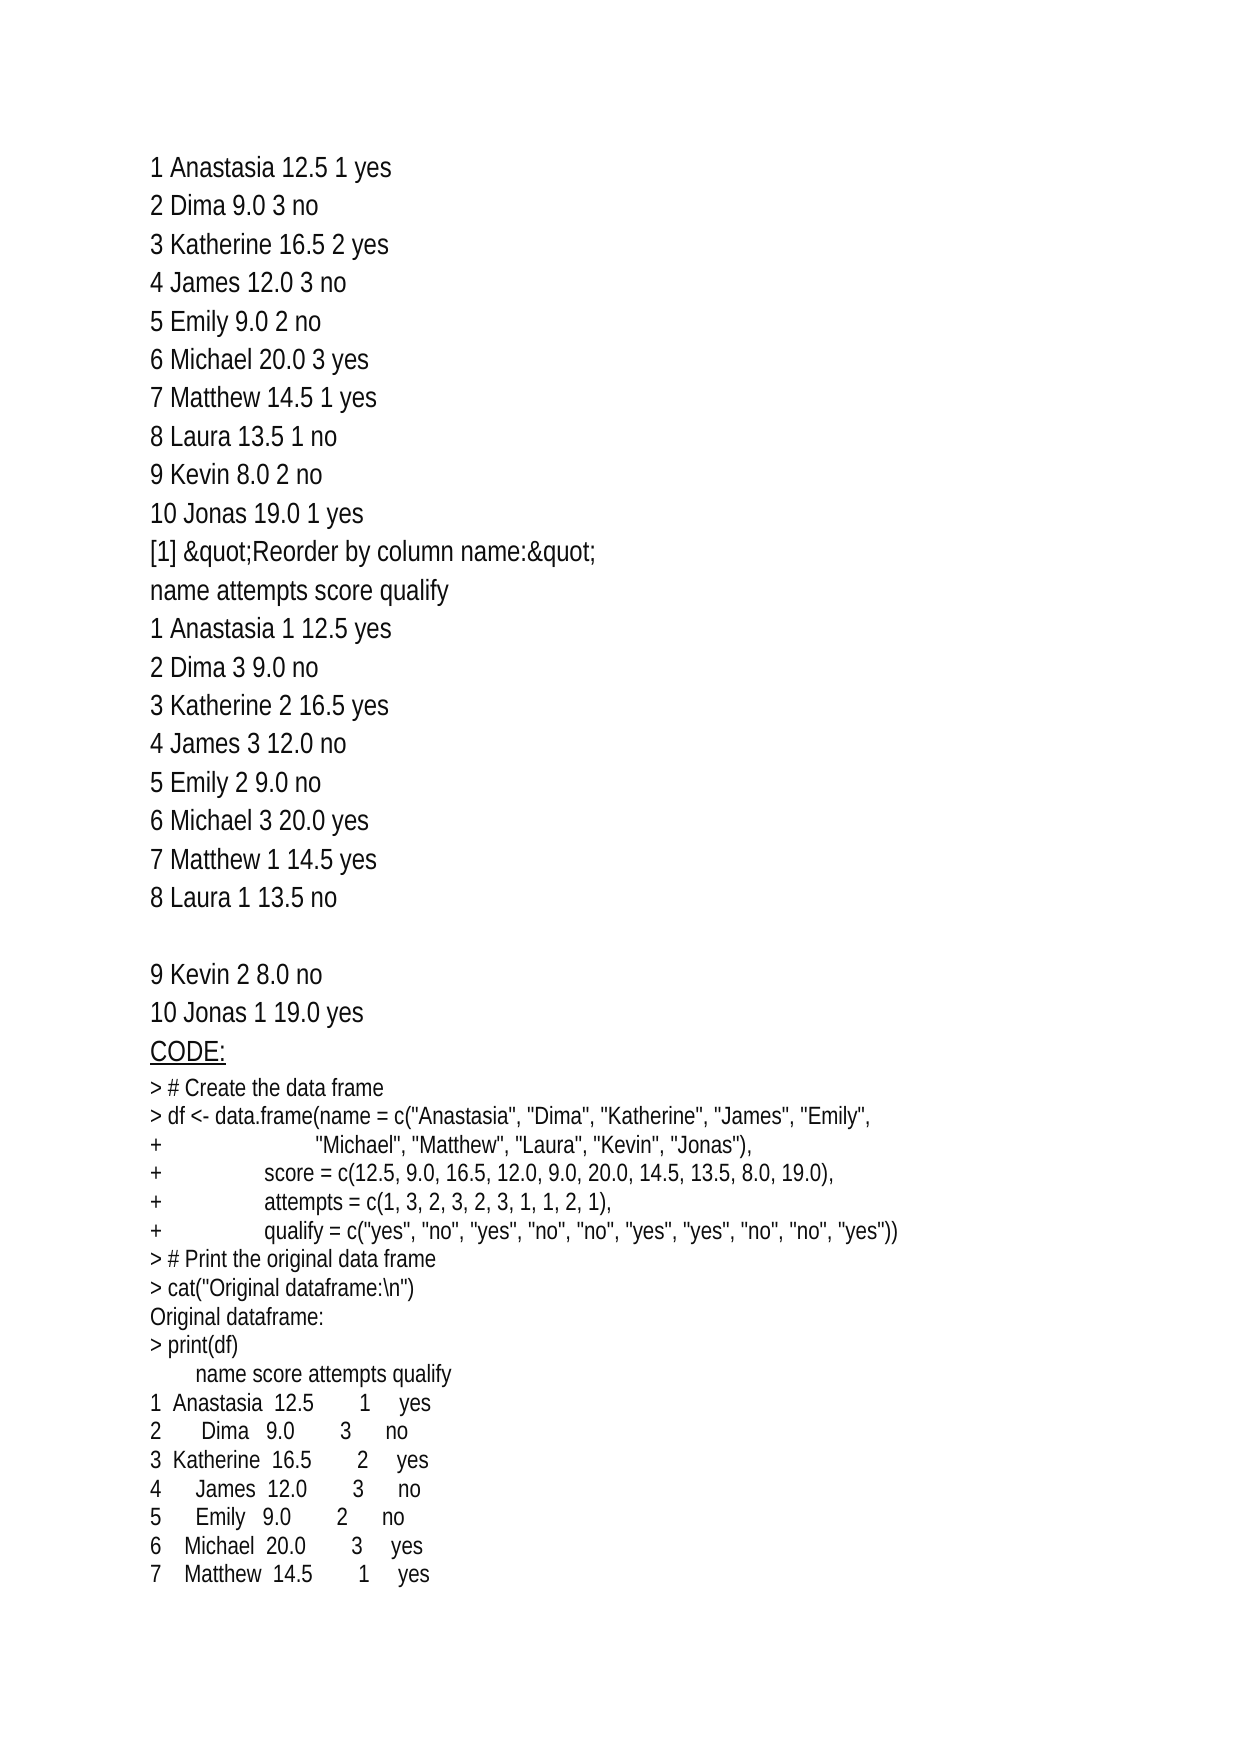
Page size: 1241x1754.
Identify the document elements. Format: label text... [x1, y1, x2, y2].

text 7 Matthew 14.5 1 yes [150, 1559, 1090, 1588]
text 4 James 12.0 3 no [150, 1473, 1090, 1502]
text Original dataframe: [150, 1302, 1090, 1330]
text 3 Katherine 16.5 2 yes [150, 227, 1090, 260]
text 5 Emily 2 9.0 no [150, 765, 1090, 798]
text > # Print the original data frame [150, 1244, 1090, 1273]
text 5 Emily 9.0 2 no [150, 1502, 1090, 1531]
text 2 Dima 9.0 3 no [150, 1416, 1090, 1445]
text CODE: [150, 1034, 1090, 1067]
text 10 Jonas 19.0 1 yes [150, 496, 1090, 529]
text name attempts score qualify [150, 573, 1090, 606]
text 5 Emily 9.0 2 no [150, 304, 1090, 337]
text 7 Matthew 14.5 1 yes [150, 381, 1090, 414]
text 10 Jonas 1 19.0 yes [150, 996, 1090, 1029]
text + attempts = c(1, 3, 2, 3, 2, 3, 1, 1, 2, 1), [150, 1187, 1090, 1216]
text 3 Katherine 16.5 2 yes [150, 1445, 1090, 1473]
text 6 Michael 20.0 3 yes [150, 342, 1090, 376]
text 6 Michael 3 20.0 yes [150, 803, 1090, 837]
text 1 Anastasia 1 12.5 yes [150, 611, 1090, 645]
text name score attempts qualify [150, 1359, 1090, 1388]
text 3 Katherine 2 16.5 yes [150, 688, 1090, 722]
text + score = c(12.5, 9.0, 16.5, 12.0, 9.0, 20.0, 14.5, 13.5, 8.0, 19.0), [150, 1158, 1090, 1187]
text 4 James 12.0 3 no [150, 265, 1090, 299]
text 2 Dima 9.0 3 no [150, 188, 1090, 222]
text 8 Laura 13.5 1 no [150, 419, 1090, 452]
text > df <- data.frame(name = c("Anastasia", "Dima", "Katherine", "James", "Emily", [150, 1101, 1090, 1130]
text [1] &quot;Reorder by column name:&quot; [150, 534, 1090, 568]
text + "Michael", "Matthew", "Laura", "Kevin", "Jonas"), [150, 1130, 1090, 1158]
text 1 Anastasia 12.5 1 yes [150, 1388, 1090, 1416]
text 2 Dima 3 9.0 no [150, 650, 1090, 683]
text 1 Anastasia 12.5 1 yes [150, 150, 1090, 183]
text 4 James 3 12.0 no [150, 727, 1090, 760]
text > print(df) [150, 1330, 1090, 1359]
text 7 Matthew 1 14.5 yes [150, 842, 1090, 875]
text > cat("Original dataframe:\n") [150, 1273, 1090, 1302]
text > # Create the data frame [150, 1072, 1090, 1101]
text 6 Michael 20.0 3 yes [150, 1531, 1090, 1559]
text + qualify = c("yes", "no", "yes", "no", "no", "yes", "yes", "no", "no", "yes")) [150, 1216, 1090, 1244]
text 9 Kevin 8.0 2 no [150, 457, 1090, 491]
text 8 Laura 1 13.5 no [150, 880, 1090, 914]
text 9 Kevin 2 8.0 no [150, 957, 1090, 991]
